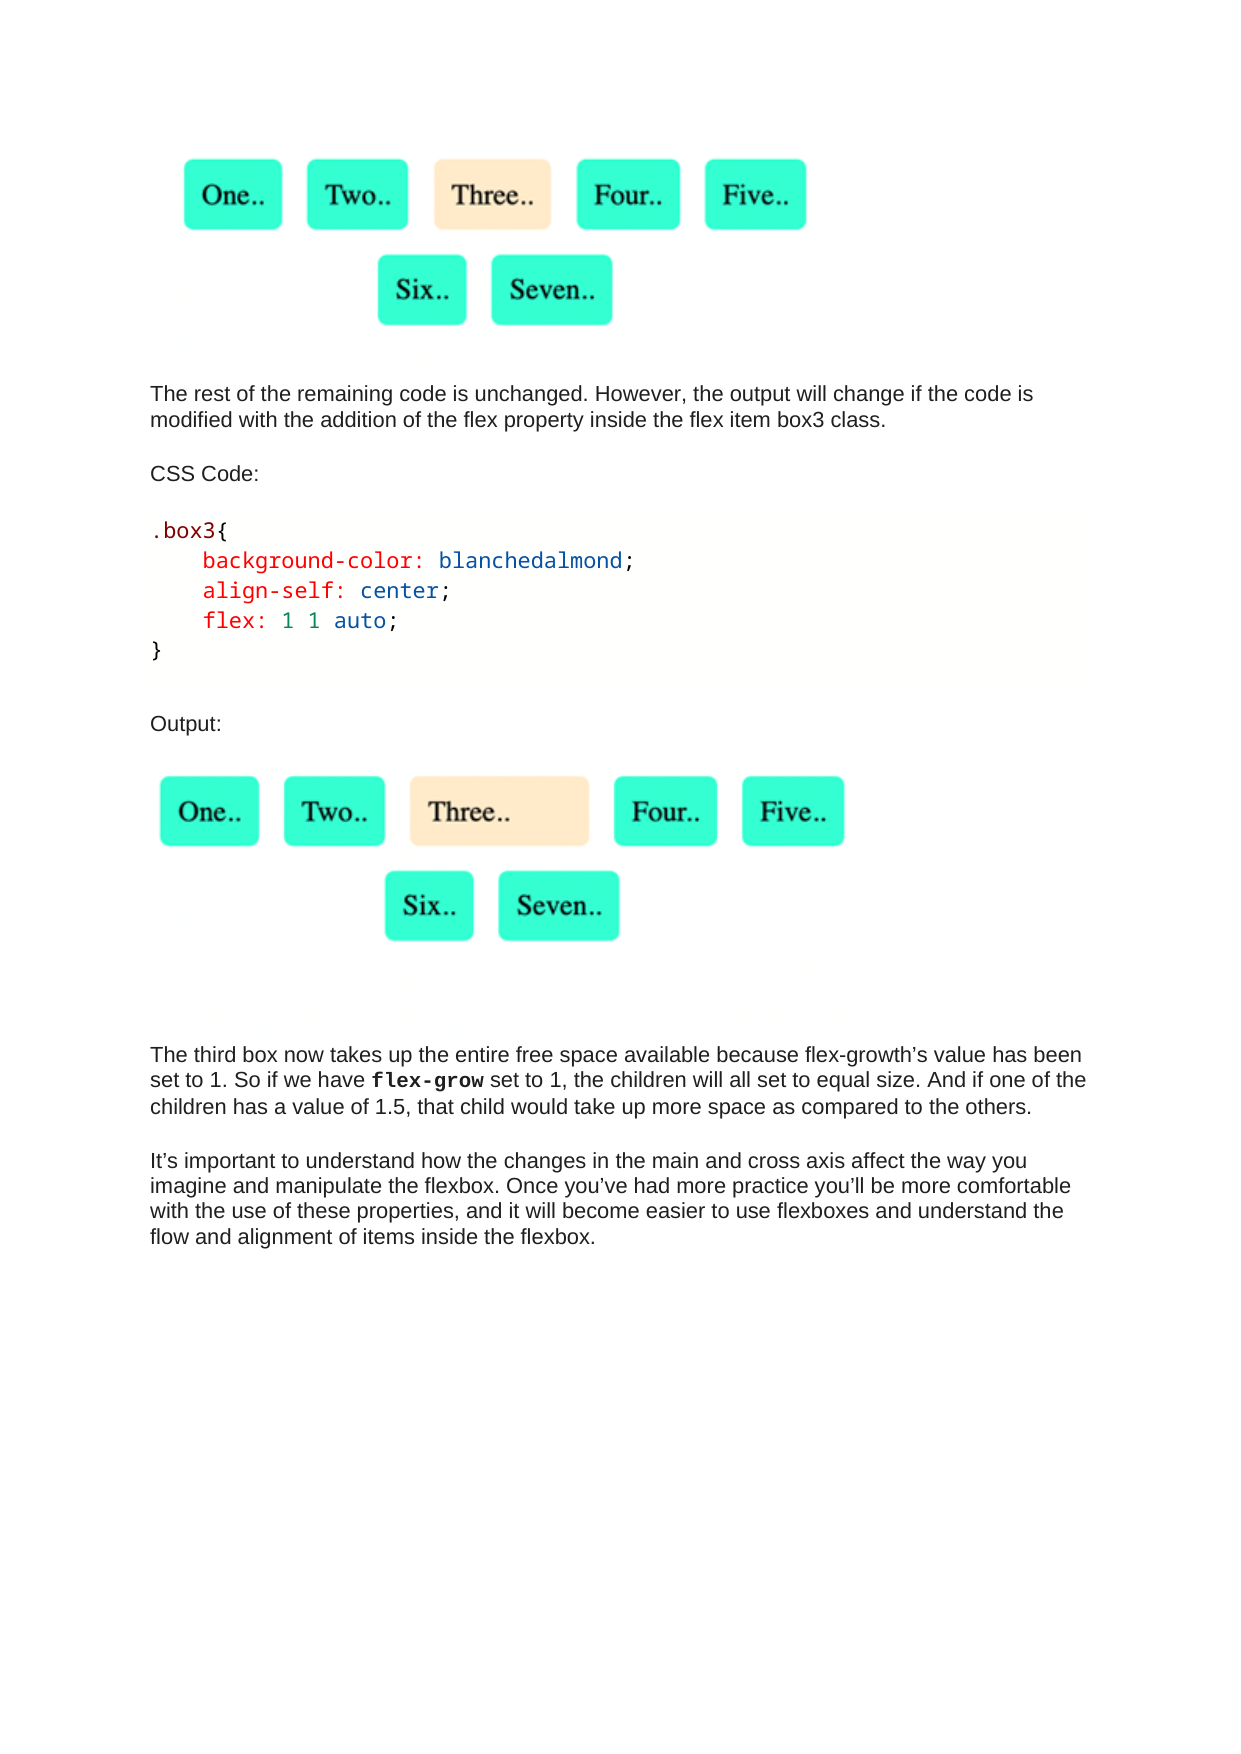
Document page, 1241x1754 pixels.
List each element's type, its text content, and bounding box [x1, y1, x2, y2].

text flex: 1 1 auto; [150, 604, 1090, 634]
text The third box now takes up the entire free space available because flex-growth’s value has been set to 1. So if we have flex-grow set to 1, the children will all set to equal size. And if one of the children has a value of 1.5, that child would take up more space as compared to the others. [150, 1042, 1090, 1119]
text background-color: blanchedalmond; [150, 545, 1090, 575]
text .box3{ [150, 515, 1090, 545]
text align-self: center; [150, 575, 1090, 604]
text The rest of the remaining code is unchanged. However, the output will change if the code is modified with the addition of the flex property inside the flex item box3 class. [150, 381, 1090, 432]
text CSS Code: [150, 461, 1090, 486]
picture [150, 150, 844, 382]
text It’s important to understand how the changes in the main and cross axis affect the way you imagine and manipulate the flexbox. Once you’ve had more practice you’ll be more comfortable with the use of these properties, and it will become easier to use flexboxes and understand the flow and alignment of items inside the flexbox. [150, 1148, 1090, 1249]
text } [150, 634, 1090, 664]
picture [150, 765, 855, 1042]
text Output: [150, 711, 1090, 736]
